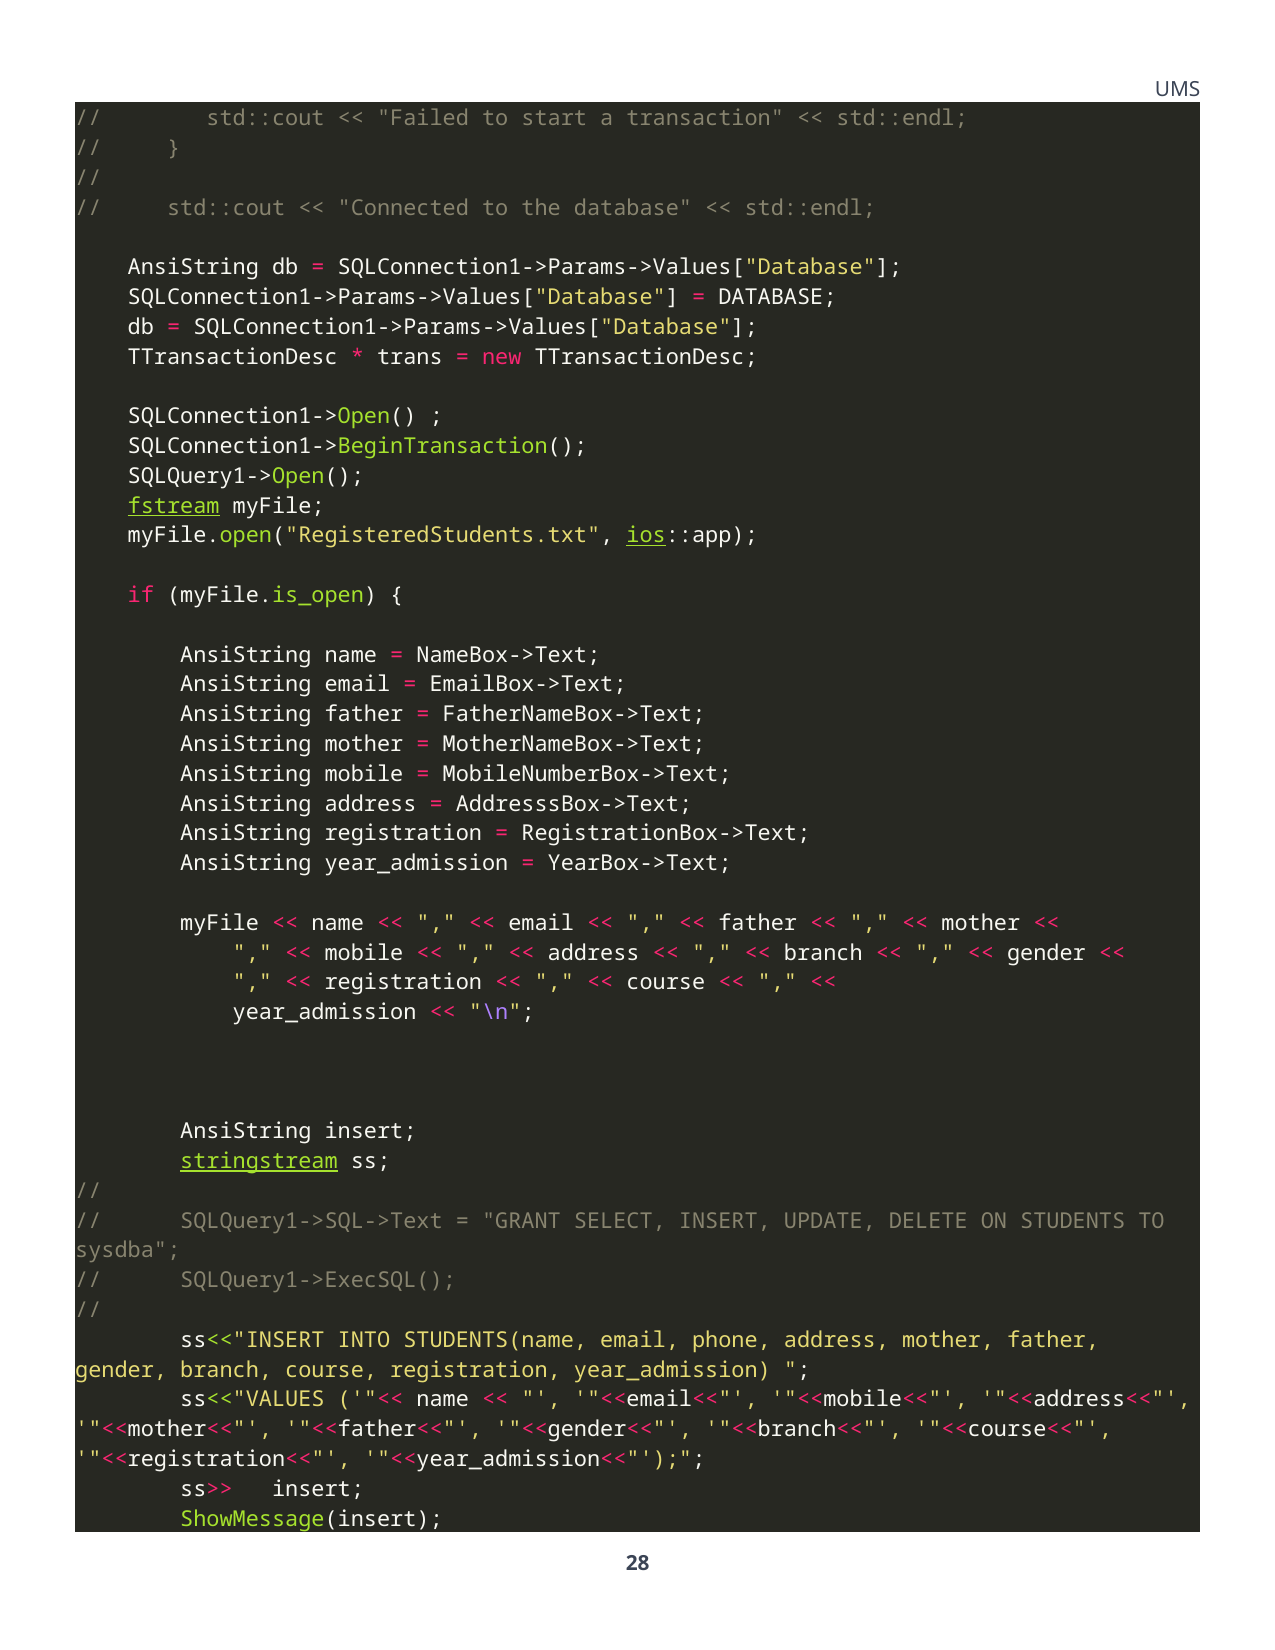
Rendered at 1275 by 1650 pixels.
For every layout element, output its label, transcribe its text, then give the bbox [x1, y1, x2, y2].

text fstream myFile; [75, 489, 1200, 519]
text AnsiString mobile = MobileNumberBox->Text; [75, 758, 1200, 787]
text ShowMessage(insert); [75, 1502, 1200, 1532]
text AnsiString year_admission = YearBox->Text; [75, 847, 1200, 877]
text // [75, 1294, 1200, 1324]
text // [75, 162, 1200, 192]
text // SQLQuery1->ExecSQL(); [75, 1264, 1200, 1294]
text myFile << name << "," << email << "," << father << "," << mother << [75, 907, 1200, 936]
text "," << mobile << "," << address << "," << branch << "," << gender << [75, 936, 1200, 966]
text ss<<"VALUES ('"<< name << "', '"<<email<<"', '"<<mobile<<"', '"<<address<<"', '"<<mother<<"', '"<<father<<"', '"<<gender<<"', '"<<branch<<"', '"<<course<<"', '"<<registration<<"', '"<<year_admission<<"');"; [75, 1383, 1200, 1473]
text // std::cout << "Failed to start a transaction" << std::endl; [75, 102, 1200, 132]
text AnsiString address = AddresssBox->Text; [75, 787, 1200, 817]
text SQLConnection1->Params->Values["Database"] = DATABASE; [75, 281, 1200, 311]
text AnsiString email = EmailBox->Text; [75, 668, 1200, 698]
text TTransactionDesc * trans = new TTransactionDesc; [75, 341, 1200, 370]
text AnsiString father = FatherNameBox->Text; [75, 698, 1200, 728]
text db = SQLConnection1->Params->Values["Database"]; [75, 311, 1200, 341]
text AnsiString name = NameBox->Text; [75, 638, 1200, 668]
text AnsiString insert; [75, 1115, 1200, 1145]
text year_admission << "\n"; [75, 996, 1200, 1026]
text AnsiString registration = RegistrationBox->Text; [75, 817, 1200, 847]
text stringstream ss; [75, 1145, 1200, 1175]
text // std::cout << "Connected to the database" << std::endl; [75, 192, 1200, 221]
text AnsiString db = SQLConnection1->Params->Values["Database"]; [75, 251, 1200, 281]
text SQLQuery1->Open(); [75, 460, 1200, 489]
text "," << registration << "," << course << "," << [75, 966, 1200, 996]
text if (myFile.is_open) { [75, 579, 1200, 609]
text SQLConnection1->BeginTransaction(); [75, 430, 1200, 460]
text AnsiString mother = MotherNameBox->Text; [75, 728, 1200, 758]
text myFile.open("RegisteredStudents.txt", ios::app); [75, 519, 1200, 549]
text ss<<"INSERT INTO STUDENTS(name, email, phone, address, mother, father, gender, branch, course, registration, year_admission) "; [75, 1324, 1200, 1383]
text // } [75, 132, 1200, 162]
text // SQLQuery1->SQL->Text = "GRANT SELECT, INSERT, UPDATE, DELETE ON STUDENTS TO sysdba"; [75, 1204, 1200, 1264]
text SQLConnection1->Open() ; [75, 400, 1200, 430]
text ss>> insert; [75, 1473, 1200, 1502]
text // [75, 1175, 1200, 1204]
